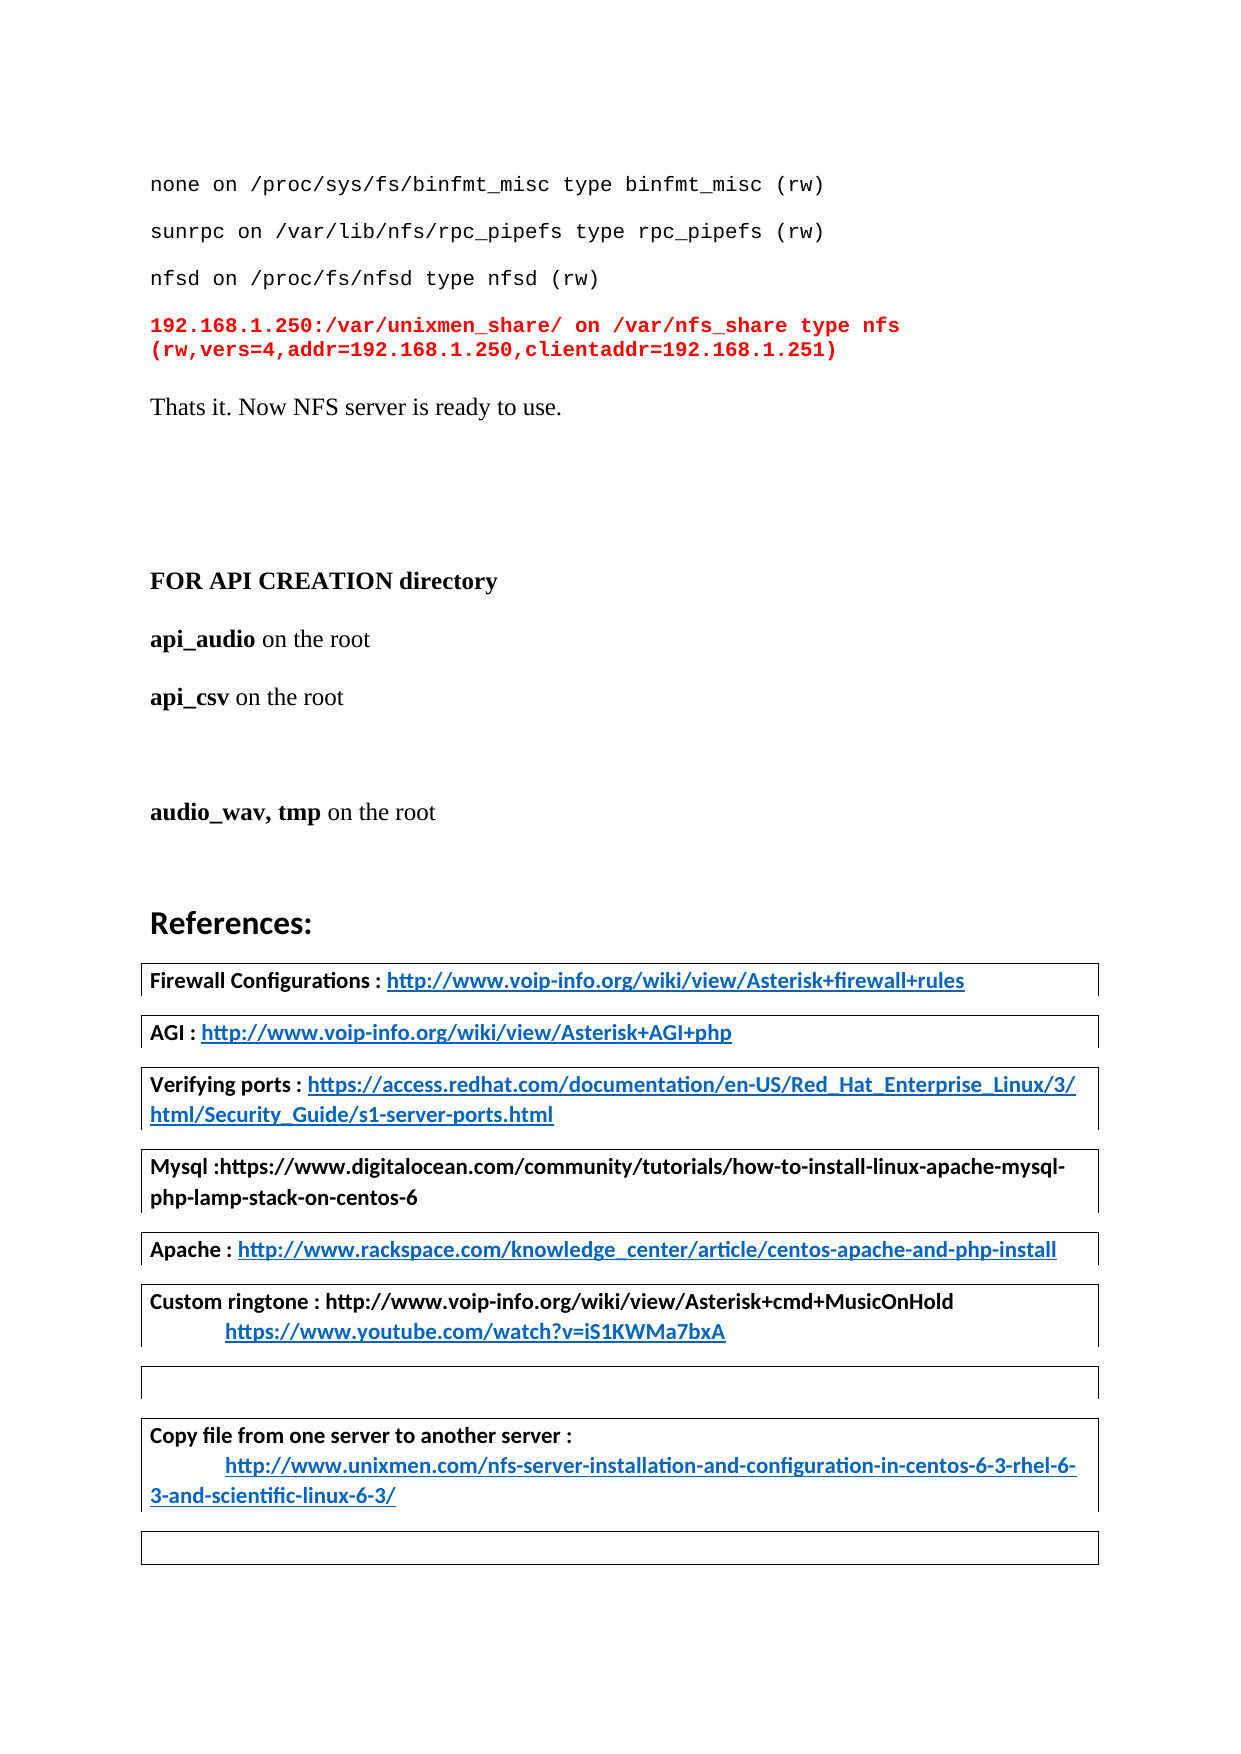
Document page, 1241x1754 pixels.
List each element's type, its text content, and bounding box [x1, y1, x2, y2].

text api_audio on the root [150, 624, 1090, 652]
text none on /proc/sys/fs/binfmt_misc type binfmt_misc (rw) [150, 174, 1090, 197]
text References: [150, 902, 1090, 943]
text Firewall Configurations : http://www.voip-info.org/wiki/view/Asterisk+firewall+rules [142, 964, 1098, 996]
text api_csv on the root [150, 682, 1090, 710]
text Verifying ports : https://access.redhat.com/documentation/en-US/Red_Hat_Enterprise_Linux/3/html/Security_Guide/s1-server-ports.html [142, 1068, 1098, 1130]
text Custom ringtone : http://www.voip-info.org/wiki/view/Asterisk+cmd+MusicOnHold https://www.youtube.com/watch?v=iS1KWMa7bxA [142, 1285, 1098, 1347]
text sunrpc on /var/lib/nfs/rpc_pipefs type rpc_pipefs (rw) [150, 221, 1090, 244]
text AGI : http://www.voip-info.org/wiki/view/Asterisk+AGI+php [142, 1016, 1098, 1048]
text Mysql :https://www.digitalocean.com/community/tutorials/how-to-install-linux-apache-mysql-php-lamp-stack-on-centos-6 [142, 1150, 1098, 1213]
text Copy file from one server to another server : http://www.unixmen.com/nfs-server-installation-and-configuration-in-centos-6-3-rhel-6-3-and-scientific-linux-6-3/ [142, 1419, 1098, 1512]
text Thats it. Now NFS server is ready to use. [150, 392, 1090, 421]
text 192.168.1.250:/var/unixmen_share/ on /var/nfs_share type nfs (rw,vers=4,addr=192.168.1.250,clientaddr=192.168.1.251) [150, 316, 1090, 363]
text nfsd on /proc/fs/nfsd type nfsd (rw) [150, 268, 1090, 292]
text Apache : http://www.rackspace.com/knowledge_center/article/centos-apache-and-php-install [142, 1233, 1098, 1265]
text FOR API CREATION directory [150, 566, 1090, 594]
text audio_wav, tmp on the root [150, 797, 1090, 826]
